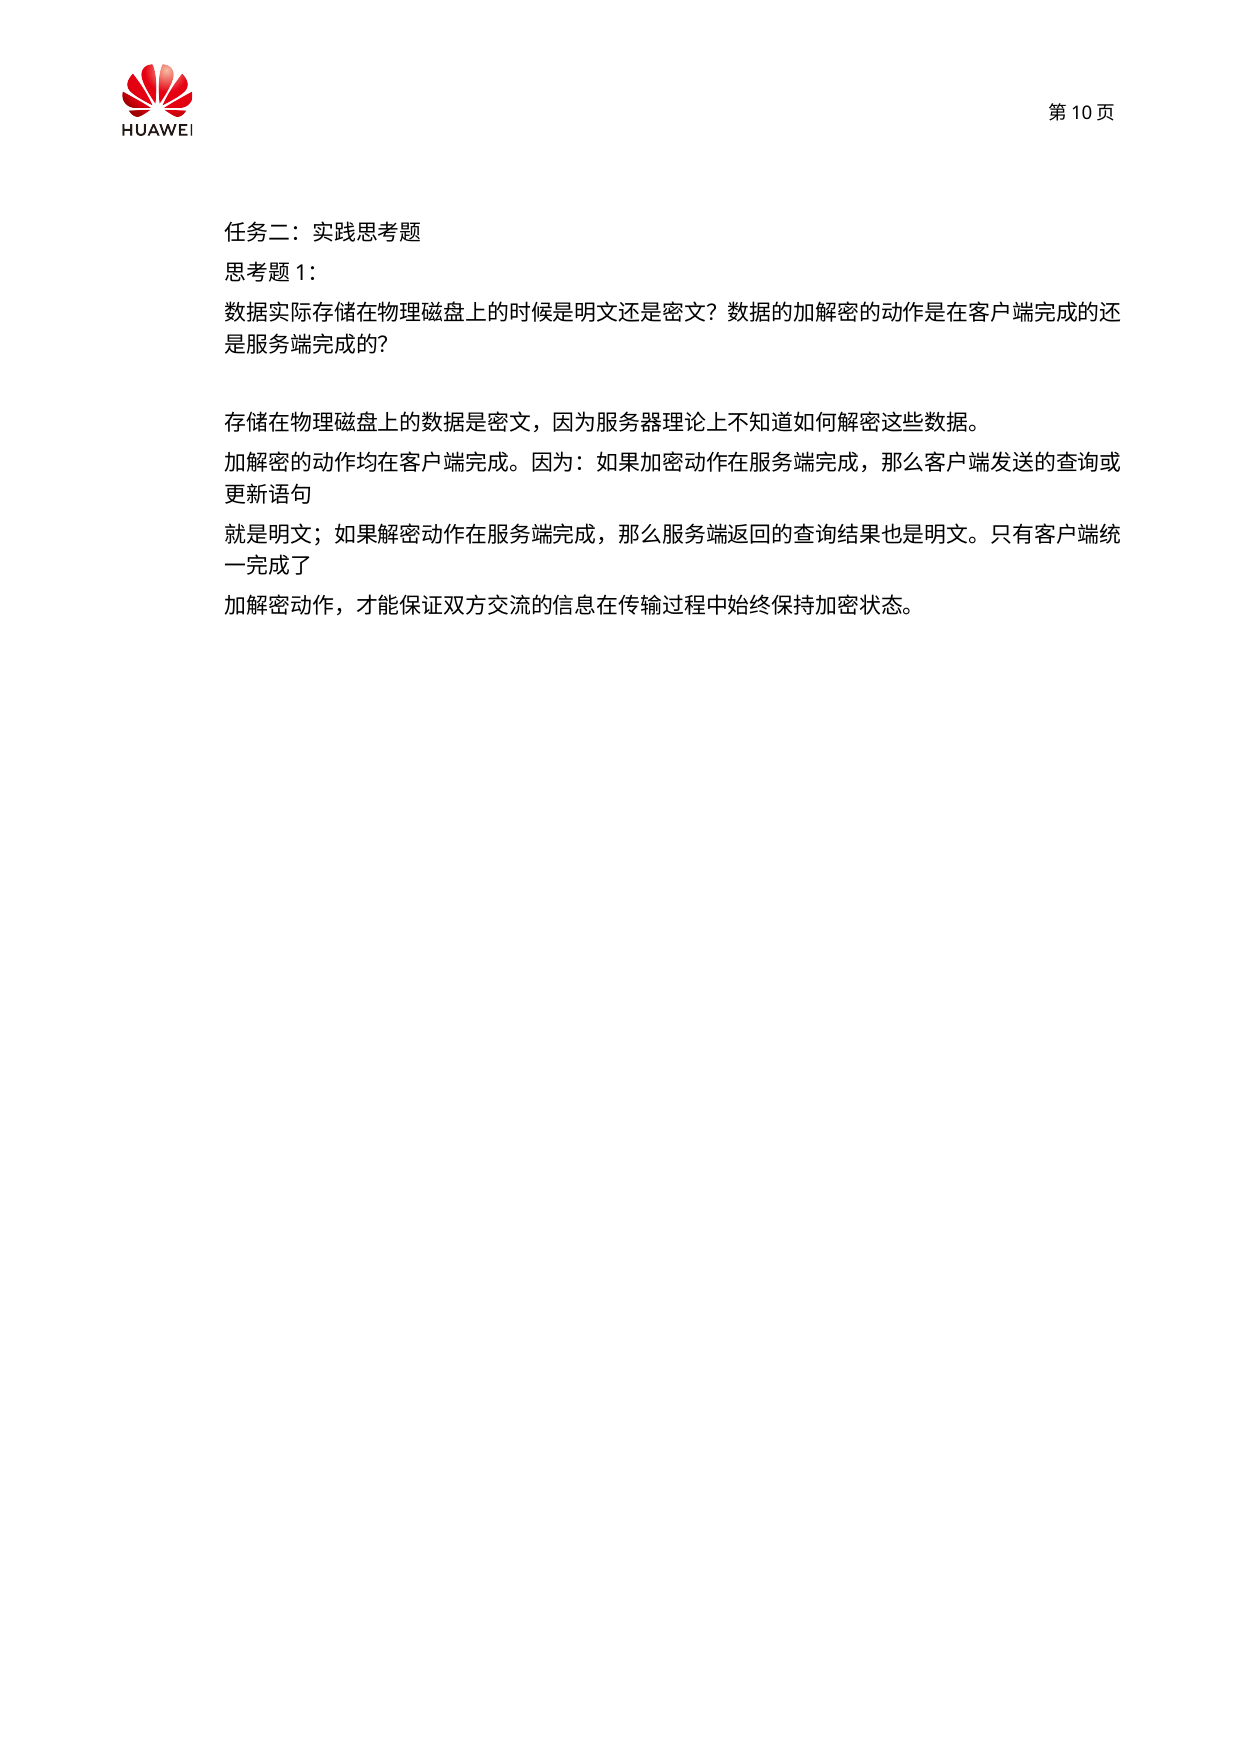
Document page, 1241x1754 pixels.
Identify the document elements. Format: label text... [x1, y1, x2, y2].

text 存储在物理磁盘上的数据是密文，因为服务器理论上不知道如何解密这些数据。 [224, 405, 1122, 437]
text 加解密的动作均在客户端完成。因为：如果加密动作在服务端完成，那么客户端发送的查询或更新语句 [224, 445, 1122, 508]
text 加解密动作，才能保证双方交流的信息在传输过程中始终保持加密状态。 [224, 588, 1122, 620]
text 思考题1： [224, 255, 1122, 287]
text 就是明文；如果解密动作在服务端完成，那么服务端返回的查询结果也是明文。只有客户端统一完成了 [224, 517, 1122, 580]
text 数据实际存储在物理磁盘上的时候是明文还是密文？数据的加解密的动作是在客户端完成的还是服务端完成的？ [224, 295, 1122, 359]
text 任务二：实践思考题 [224, 215, 1122, 247]
picture [122, 64, 193, 136]
